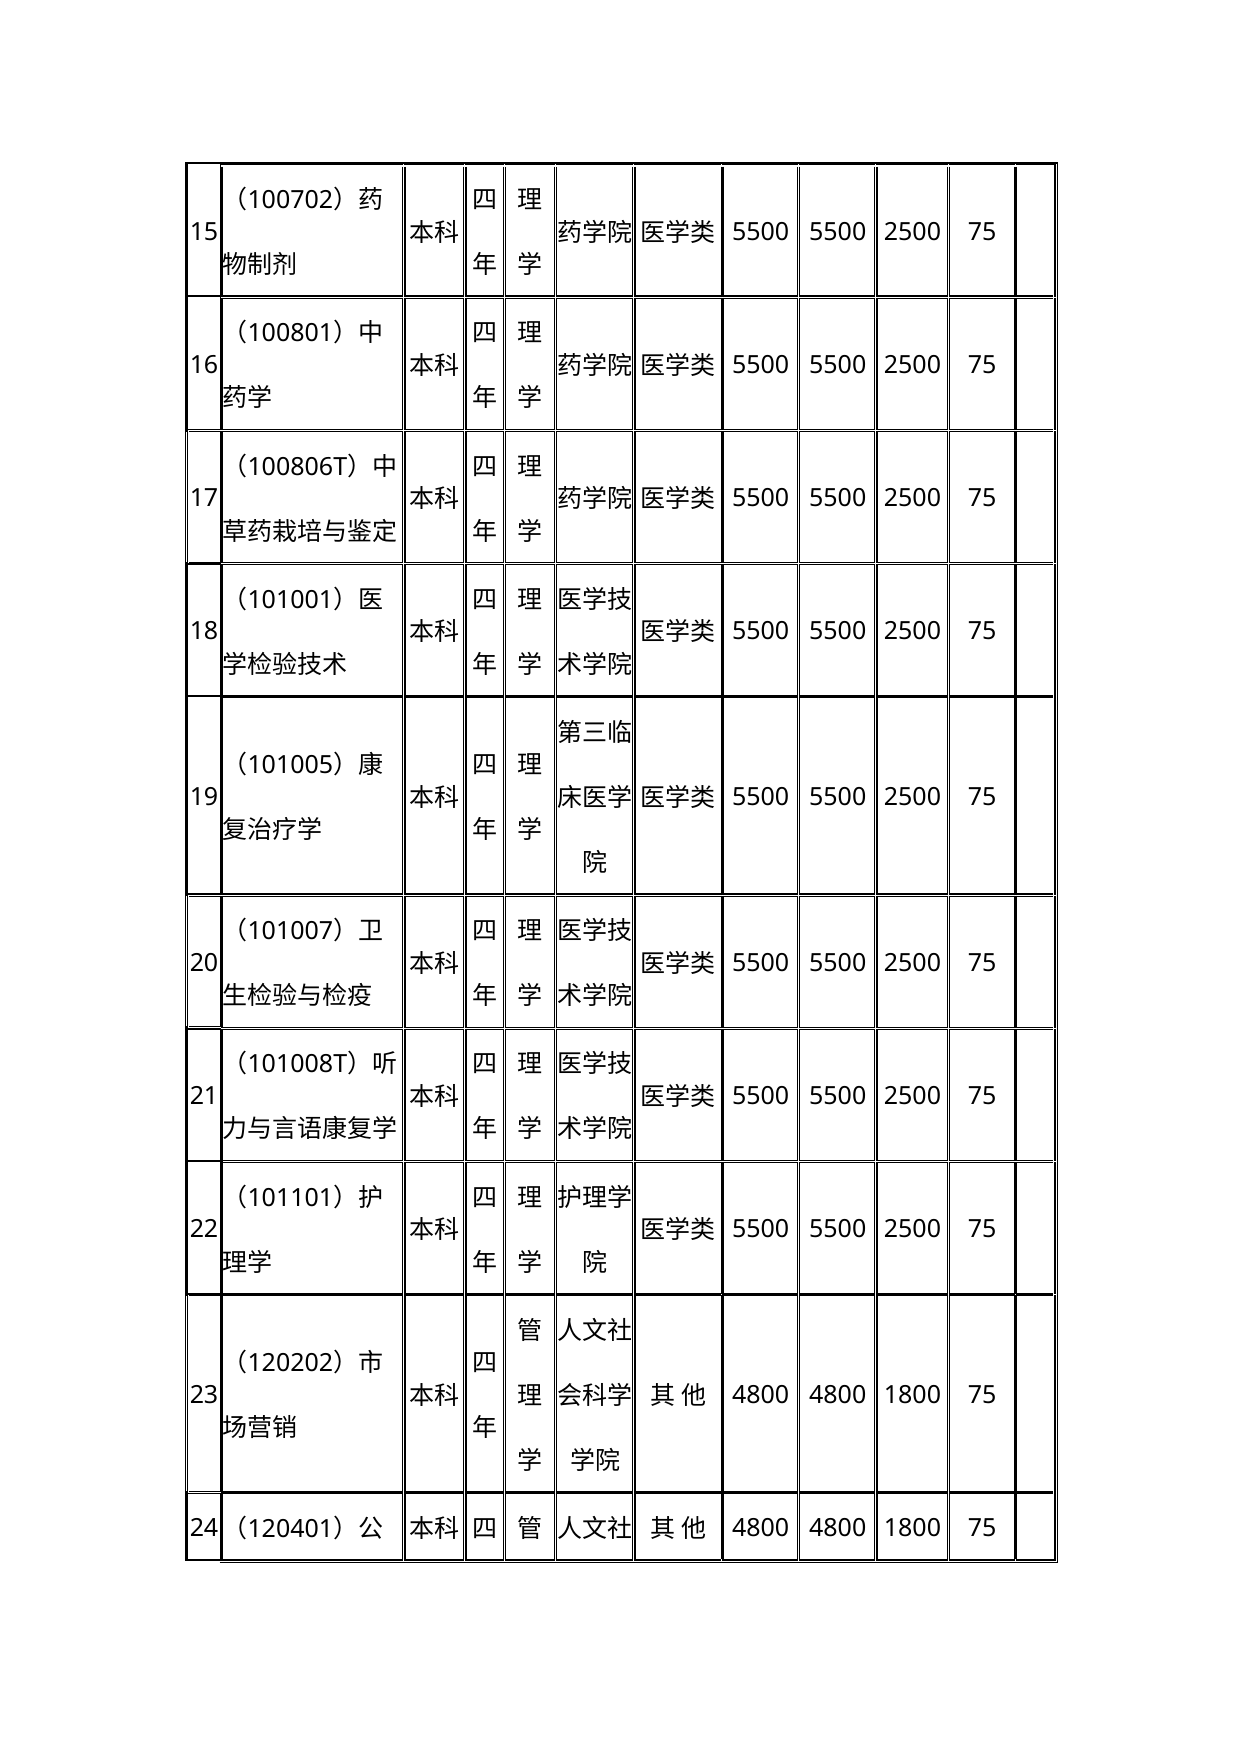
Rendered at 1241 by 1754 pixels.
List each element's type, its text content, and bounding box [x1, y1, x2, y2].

table_cell 医学类 [636, 1030, 721, 1159]
table_cell 2500 [878, 1030, 947, 1159]
table_cell [1017, 1293, 1056, 1491]
table_cell （100702）药物制剂 [221, 164, 404, 295]
table_cell 理学 [506, 299, 554, 428]
table_cell 16 [188, 297, 220, 428]
table_cell （101007）卫生检验与检疫 [223, 897, 402, 1026]
table_cell 5500 [724, 1030, 797, 1159]
table_cell 医学技术学院 [557, 565, 632, 695]
table_cell 20 [188, 895, 220, 1026]
table_cell 2500 [878, 565, 947, 695]
table_cell 18 [188, 565, 220, 695]
table_cell 5500 [800, 565, 874, 695]
table_cell [1017, 695, 1054, 893]
table_cell （120202）市场营销 [223, 1296, 402, 1491]
table_cell 本科 [406, 299, 463, 428]
table_cell 5500 [724, 565, 797, 695]
table_cell 本科 [406, 698, 463, 893]
table_cell 医学技术学院 [557, 897, 632, 1026]
table_cell 理学 [506, 565, 554, 695]
table_cell 第三临床医学院 [557, 698, 632, 893]
table_cell 医学类 [636, 299, 721, 428]
table_cell 四年 [467, 1163, 503, 1293]
table_cell 理学 [505, 165, 556, 295]
table_cell 四年 [467, 299, 503, 428]
table_cell 理学 [506, 698, 554, 893]
table_cell 5500 [800, 299, 874, 428]
table_cell 75 [950, 299, 1014, 428]
table_cell 人文社会科学学院 [557, 1296, 632, 1491]
table_cell 75 [949, 165, 1015, 295]
table_cell （101101）护理学 [223, 1163, 402, 1293]
table_cell 医学类 [636, 432, 721, 562]
table_cell 医学类 [636, 1163, 721, 1293]
table_cell 1800 [878, 1296, 947, 1491]
table_cell 其 他 [636, 1494, 721, 1559]
table_cell [1017, 1160, 1055, 1293]
table_cell 75 [950, 897, 1014, 1026]
table_cell 本科 [406, 1494, 463, 1559]
table_cell 75 [950, 565, 1014, 695]
table_cell 75 [950, 698, 1014, 893]
table_cell 5500 [724, 698, 797, 893]
table_cell 5500 [800, 897, 874, 1026]
table_cell 本科 [406, 1030, 463, 1159]
table_cell 75 [950, 1163, 1014, 1293]
table_cell 4800 [800, 1494, 874, 1559]
table_cell 四年 [467, 432, 503, 562]
table_cell 2500 [878, 1163, 947, 1293]
table_cell [1017, 429, 1055, 562]
table_cell 19 [188, 697, 220, 893]
table_cell 1800 [878, 1494, 947, 1559]
table_cell 2500 [876, 165, 948, 295]
table_cell 22 [188, 1162, 220, 1293]
table_cell 四年 [467, 698, 503, 893]
table_cell 本科 [406, 565, 463, 695]
table_cell 本科 [406, 1163, 463, 1293]
table_cell 2500 [878, 897, 947, 1026]
table_cell [1015, 165, 1054, 295]
table_cell 本科 [404, 164, 465, 295]
table_cell 5500 [800, 1030, 874, 1159]
table_cell 21 [188, 1030, 220, 1159]
table_cell 4800 [800, 1296, 874, 1491]
table_cell 管理学 [506, 1494, 554, 1559]
table_cell 2500 [878, 299, 947, 428]
table_cell （120401）公共事业管理 [223, 1494, 402, 1559]
table_cell 5500 [724, 299, 797, 428]
table_cell 75 [950, 1494, 1014, 1559]
table_cell 四年 [467, 565, 503, 695]
table_cell 4800 [724, 1296, 797, 1491]
table_cell 本科 [406, 1296, 463, 1491]
table_cell 管理学 [506, 1296, 554, 1491]
table_cell 5500 [800, 698, 874, 893]
table_cell 理学 [506, 1030, 554, 1159]
table_cell 四年 [467, 897, 503, 1026]
table_cell 理学 [506, 897, 554, 1026]
table_cell 医学类 [634, 164, 722, 295]
table_cell 4800 [724, 1494, 797, 1559]
table_cell 15 [188, 164, 220, 295]
table_cell 23 [188, 1295, 220, 1491]
table_cell 护理学院 [557, 1163, 632, 1293]
table_cell 5500 [724, 897, 797, 1026]
table_cell 2500 [878, 432, 947, 562]
table_cell 5500 [724, 1163, 797, 1293]
table_cell 5500 [800, 432, 874, 562]
table_cell 75 [950, 432, 1014, 562]
table_cell 医学类 [636, 698, 721, 893]
table_cell 药学院 [557, 432, 632, 562]
table_cell 5500 [724, 432, 797, 562]
table_cell 5500 [800, 1163, 874, 1293]
table_cell [1017, 1026, 1055, 1159]
table_cell （101001）医学检验技术 [223, 565, 402, 695]
table_cell （100801）中药学 [223, 299, 402, 428]
table_cell 24 [188, 1494, 220, 1559]
table_cell 四年 [467, 1030, 503, 1159]
table_cell 人文社会科学学院 [557, 1494, 632, 1559]
table_cell 医学类 [636, 897, 721, 1026]
table_cell 理学 [506, 1163, 554, 1293]
table_cell 5500 [722, 165, 799, 295]
table_cell 本科 [406, 432, 463, 562]
table_cell [1017, 893, 1055, 1026]
table_cell 75 [950, 1296, 1014, 1491]
table_cell （101008T）听力与言语康复学 [223, 1030, 402, 1159]
table_cell [1015, 562, 1056, 695]
table_cell 其 他 [636, 1296, 721, 1491]
table_cell 医学技术学院 [557, 1030, 632, 1159]
table_cell 四年 [467, 1494, 503, 1559]
table_cell [1017, 1491, 1054, 1559]
table_cell [1017, 295, 1055, 428]
table_cell 四年 [467, 1296, 503, 1491]
table_cell 药学院 [556, 164, 634, 295]
table_cell 5500 [799, 164, 876, 295]
table_cell 医学类 [636, 565, 721, 695]
table_cell 2500 [878, 698, 947, 893]
table_cell 四年 [465, 165, 505, 295]
table_cell 17 [188, 430, 220, 562]
table_cell 75 [950, 1030, 1014, 1159]
table_cell 药学院 [557, 299, 632, 428]
table_cell （100806T）中草药栽培与鉴定 [223, 432, 402, 562]
table_cell 本科 [406, 897, 463, 1026]
table_cell 理学 [506, 432, 554, 562]
table_cell （101005）康复治疗学 [223, 698, 402, 893]
